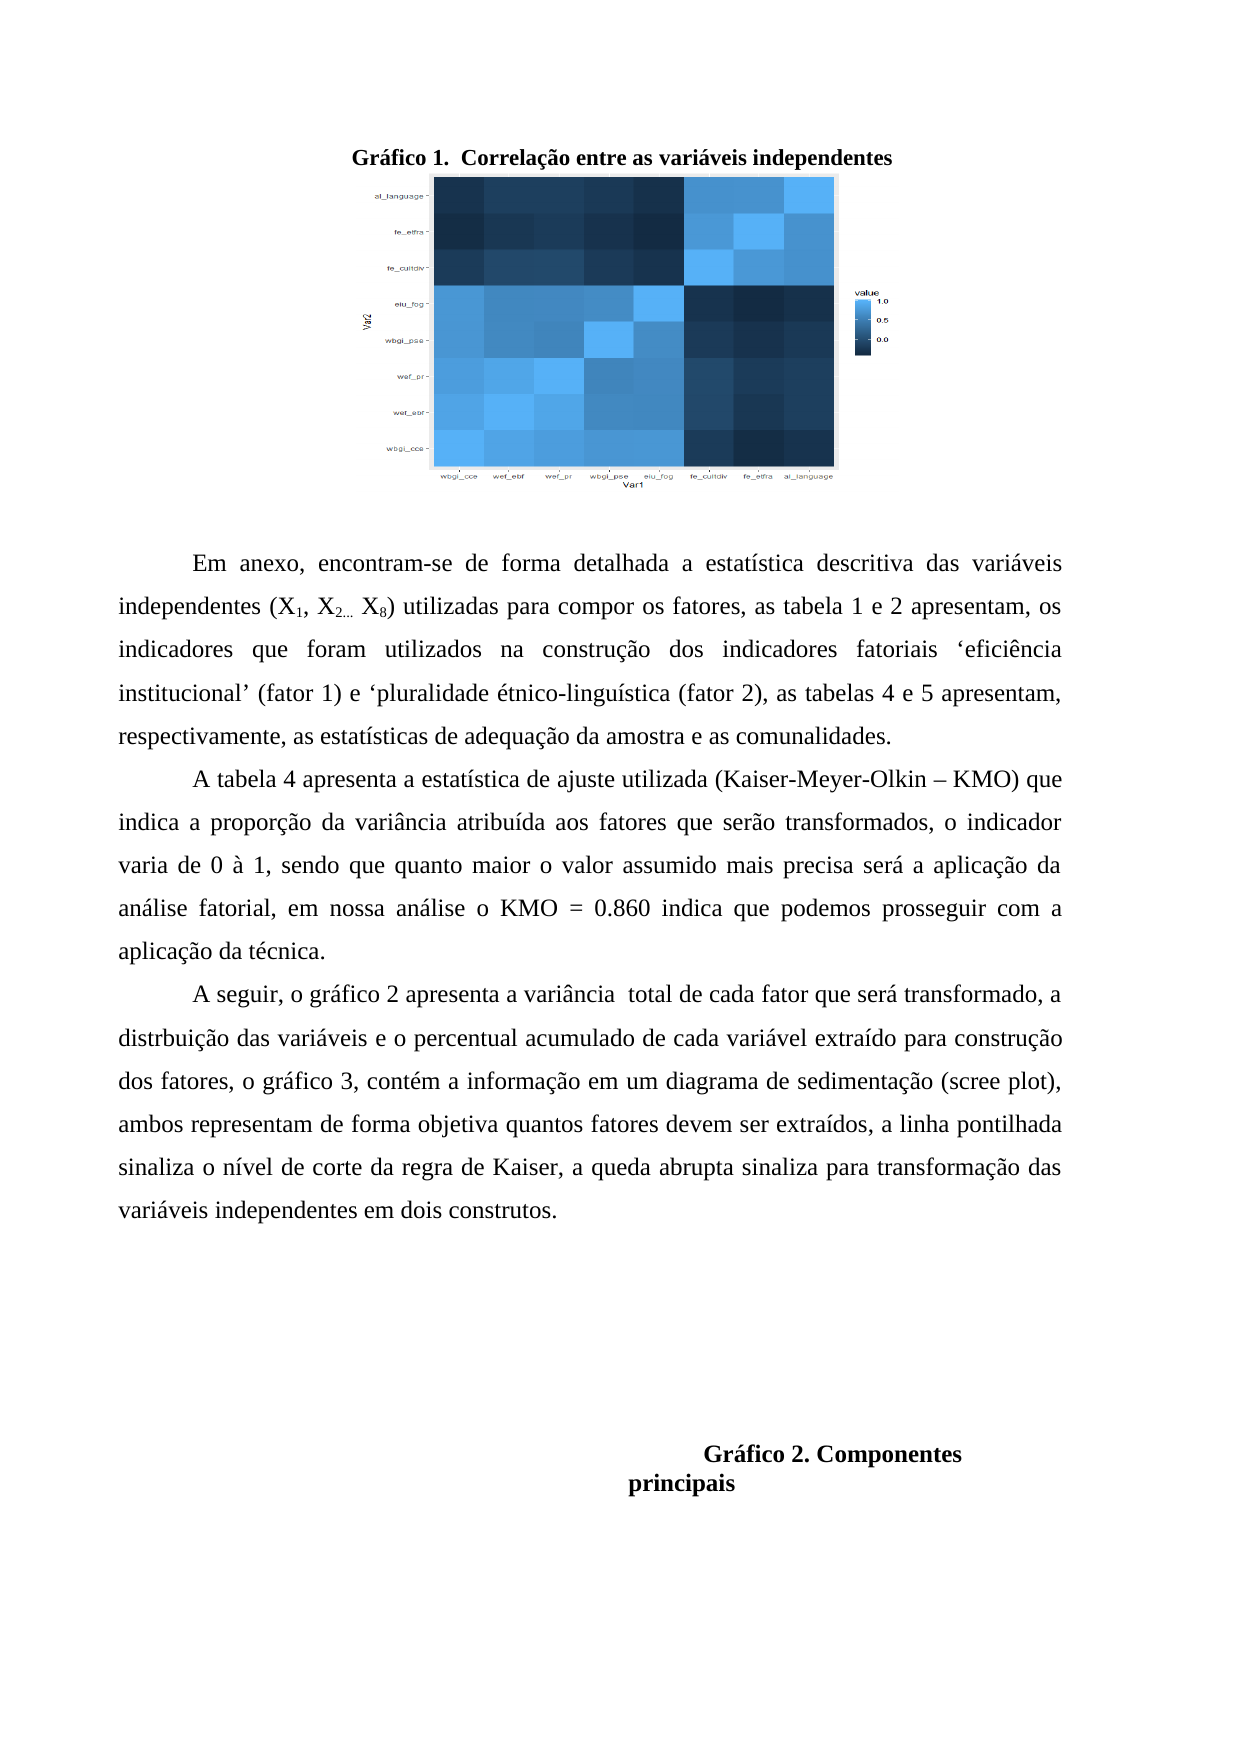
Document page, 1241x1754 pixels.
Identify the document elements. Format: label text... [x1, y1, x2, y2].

text Gráfico 2. Componentes principais [628, 1439, 1063, 1497]
text A tabela 4 apresenta a estatística de ajuste utilizada (Kaiser-Meyer-Olkin – KMO) que indica a proporção da variância atribuída aos fatores que serão transformados, o indicador varia de 0 à 1, sendo que quanto maior o valor assumido mais precisa será a aplicação da análise fatorial, em nossa análise o KMO = 0.860 indica que podemos prosseguir com a aplicação da técnica. [118, 764, 1063, 965]
text Gráfico 1. Correlação entre as variáveis independentes [118, 144, 1063, 171]
text Em anexo, encontram-se de forma detalhada a estatística descritiva das variáveis independentes (X1, X2... X8) utilizadas para compor os fatores, as tabela 1 e 2 apresentam, os indicadores que foram utilizados na construção dos indicadores fatoriais ‘eficiência institucional’ (fator 1) e ‘pluralidade étnico-linguística (fator 2), as tabelas 4 e 5 apresentam, respectivamente, as estatísticas de adequação da amostra e as comunalidades. [118, 548, 1063, 749]
text A seguir, o gráfico 2 apresenta a variância total de cada fator que será transformado, a distrbuição das variáveis e o percentual acumulado de cada variável extraído para construção dos fatores, o gráfico 3, contém a informação em um diagrama de sedimentação (scree plot), ambos representam de forma objetiva quantos fatores devem ser extraídos, a linha pontilhada sinaliza o nível de corte da regra de Kaiser, a queda abrupta sinaliza para transformação das variáveis independentes em dois construtos. [118, 979, 1063, 1224]
picture [356, 170, 899, 492]
